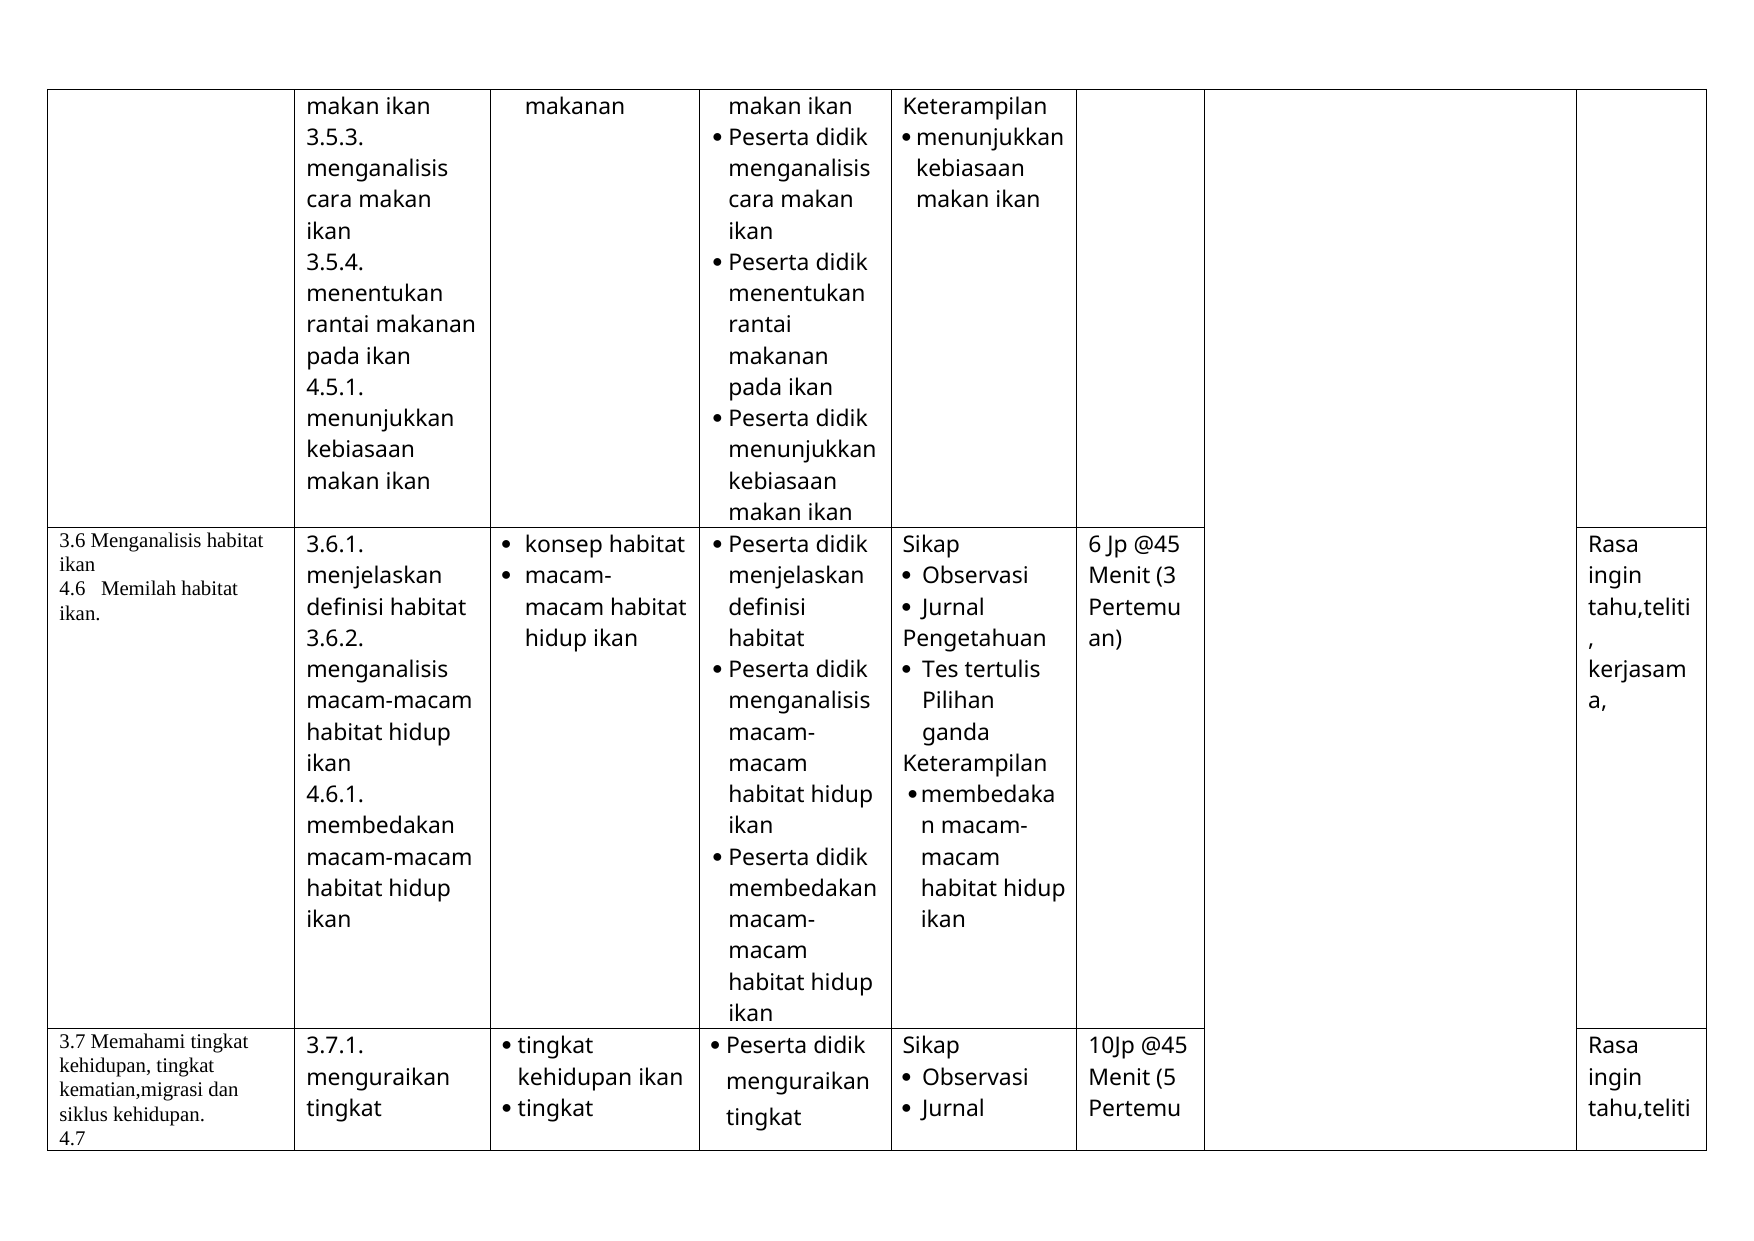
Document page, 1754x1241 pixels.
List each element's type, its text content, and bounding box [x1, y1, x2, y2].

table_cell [491, 90, 699, 527]
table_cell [1077, 1029, 1204, 1149]
table_cell Sikap Observasi Jurnal Pengetahuan Tes tertulis Pilihan ganda Keterampilan membedakan macam-macam habitat hidup ikan [892, 528, 1076, 1028]
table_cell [295, 90, 490, 527]
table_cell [1577, 1029, 1706, 1149]
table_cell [48, 1029, 294, 1149]
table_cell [1077, 90, 1204, 527]
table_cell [48, 90, 294, 527]
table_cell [295, 1029, 490, 1149]
table_cell 6 Jp @45 Menit (3 Pertemuan) [1077, 528, 1204, 1028]
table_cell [1577, 90, 1706, 527]
table_cell 3.6.1. menjelaskan definisi habitat 3.6.2. menganalisis macam-macam habitat hidup ikan 4.6.1. membedakan macam-macam habitat hidup ikan [295, 528, 490, 1028]
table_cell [892, 1029, 1076, 1149]
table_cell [892, 90, 1076, 527]
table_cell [491, 1029, 699, 1149]
table_cell konsep habitat macam-macam habitat hidup ikan [491, 528, 699, 1028]
table_cell Rasa ingin tahu,teliti, kerjasama, [1577, 528, 1706, 1028]
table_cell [700, 90, 891, 527]
table_cell Peserta didik menjelaskan definisi habitat Peserta didik menganalisis macam-macam habitat hidup ikan Peserta didik membedakan macam-macam habitat hidup ikan [700, 528, 891, 1028]
table_cell 3.6 Menganalisis habitat ikan 4.6 Memilah habitat ikan. [48, 528, 294, 1028]
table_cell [700, 1029, 891, 1149]
